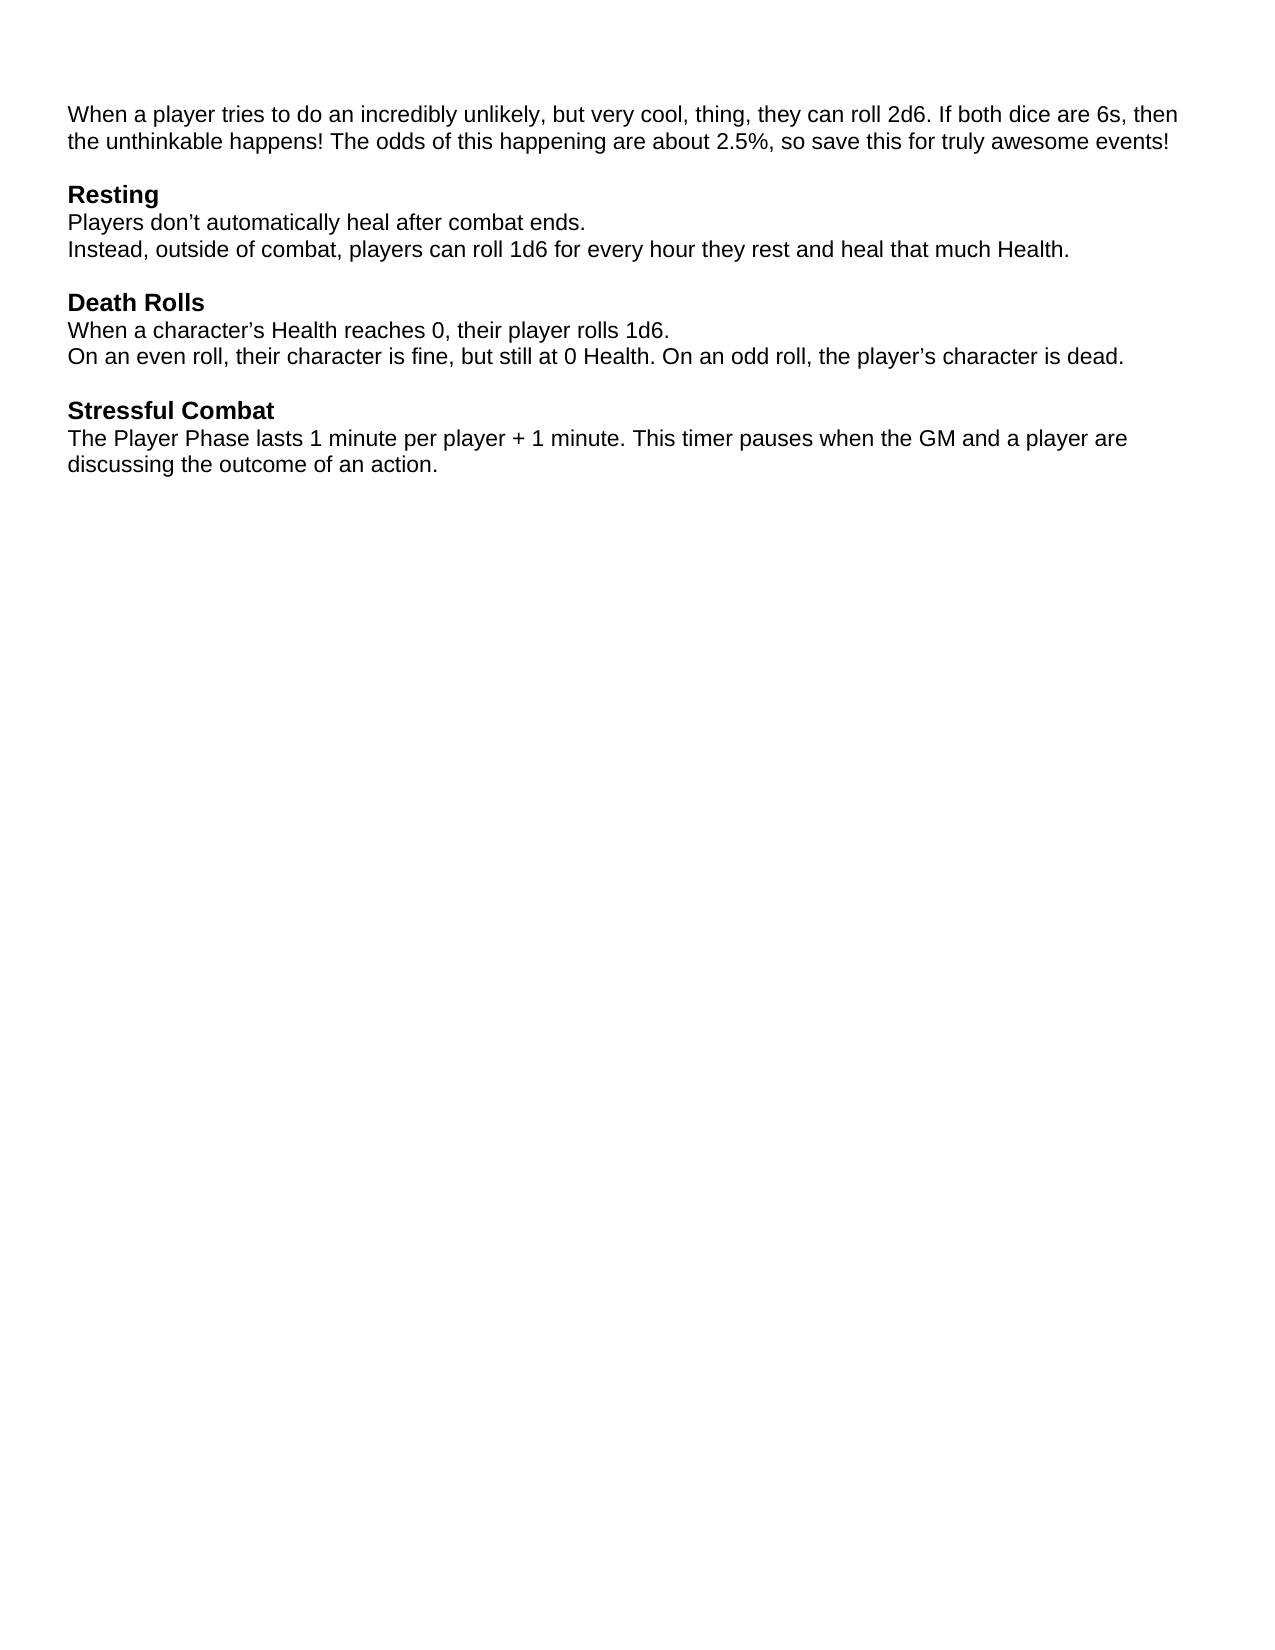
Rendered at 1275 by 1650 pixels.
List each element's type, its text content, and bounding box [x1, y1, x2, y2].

text Players don’t automatically heal after combat ends. [67, 209, 1207, 236]
text Resting [67, 180, 1207, 209]
text The Player Phase lasts 1 minute per player + 1 minute. This timer pauses when the GM and a player are discussing the outcome of an action. [67, 425, 1207, 477]
text When a player tries to do an incredibly unlikely, but very cool, thing, they can roll 2d6. If both dice are 6s, then the unthinkable happens! The odds of this happening are about 2.5%, so save this for truly awesome events! [67, 101, 1207, 154]
text Death Rolls [67, 288, 1207, 317]
text When a character’s Health reaches 0, their player rolls 1d6. On an even roll, their character is fine, but still at 0 Health. On an odd roll, the player’s character is dead. [67, 317, 1207, 370]
text Stressful Combat [67, 396, 1207, 425]
text Instead, outside of combat, players can roll 1d6 for every hour they rest and heal that much Health. [67, 236, 1207, 262]
